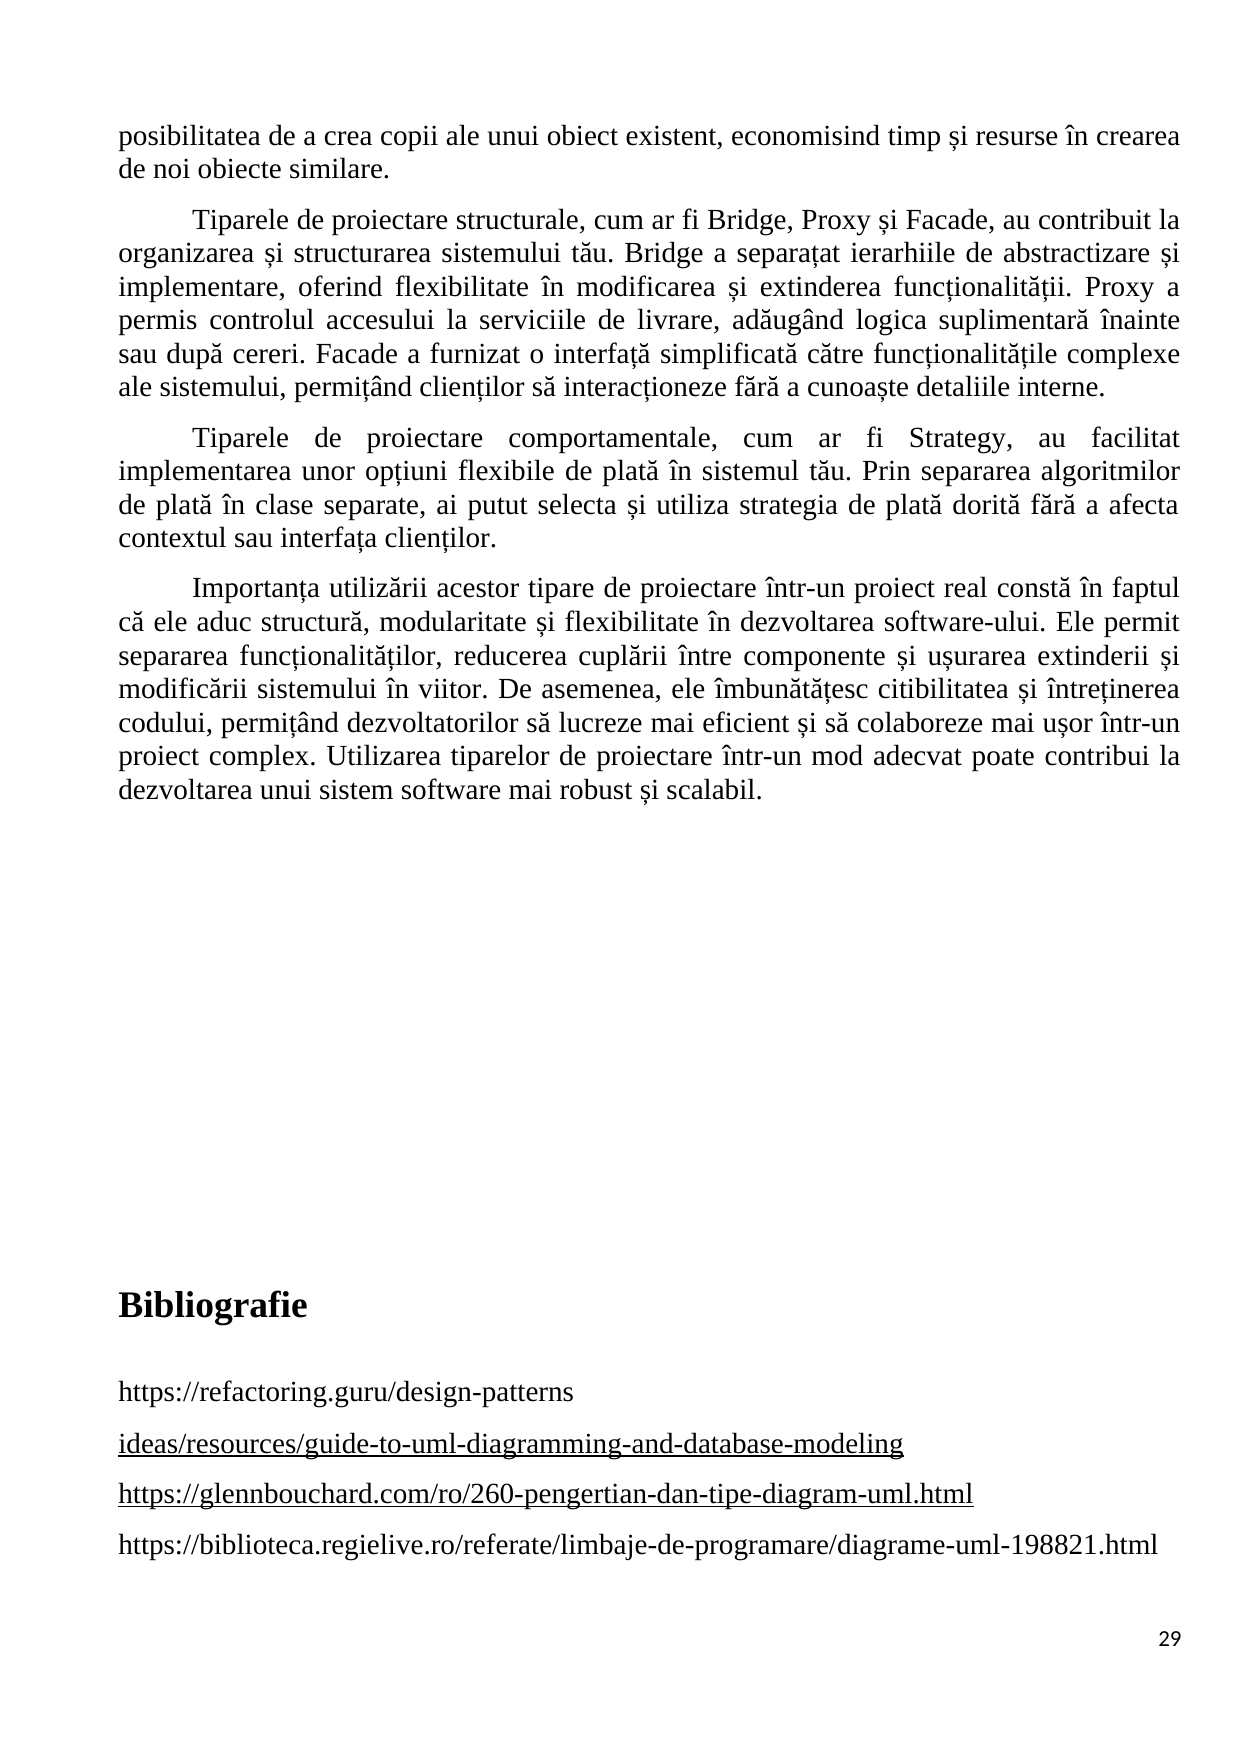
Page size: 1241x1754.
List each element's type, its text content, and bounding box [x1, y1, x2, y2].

text Tiparele de proiectare structurale, cum ar fi Bridge, Proxy și Facade, au contribuit la organizarea și structurarea sistemului tău. Bridge a separațat ierarhiile de abstractizare și implementare, oferind flexibilitate în modificarea și extinderea funcționalității. Proxy a permis controlul accesului la serviciile de livrare, adăugând logica suplimentară înainte sau după cereri. Facade a furnizat o interfață simplificată către funcționalitățile complexe ale sistemului, permițând clienților să interacționeze fără a cunoaște detaliile interne. [118, 202, 1181, 403]
text Importanța utilizării acestor tipare de proiectare într-un proiect real constă în faptul că ele aduc structură, modularitate și flexibilitate în dezvoltarea software-ului. Ele permit separarea funcționalităților, reducerea cuplării între componente și ușurarea extinderii și modificării sistemului în viitor. De asemenea, ele îmbunătățesc citibilitatea și întreținerea codului, permițând dezvoltatorilor să lucreze mai eficient și să colaboreze mai ușor într-un proiect complex. Utilizarea tiparelor de proiectare într-un mod adecvat poate contribui la dezvoltarea unui sistem software mai robust și scalabil. [118, 571, 1181, 805]
text Tiparele de proiectare comportamentale, cum ar fi Strategy, au facilitat implementarea unor opțiuni flexibile de plată în sistemul tău. Prin separarea algoritmilor de plată în clase separate, ai putut selecta și utiliza strategia de plată dorită fără a afecta contextul sau interfața clienților. [118, 420, 1181, 554]
text https://refactoring.guru/design-patterns [118, 1374, 1181, 1408]
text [118, 118, 1181, 185]
subtitle Bibliografie [118, 1282, 1181, 1325]
text ideas/resources/guide-to-uml-diagramming-and-database-modeling [118, 1426, 1181, 1460]
text https://biblioteca.regielive.ro/referate/limbaje-de-programare/diagrame-uml-198821.html [118, 1527, 1181, 1560]
text https://glennbouchard.com/ro/260-pengertian-dan-tipe-diagram-uml.html [118, 1477, 1181, 1510]
